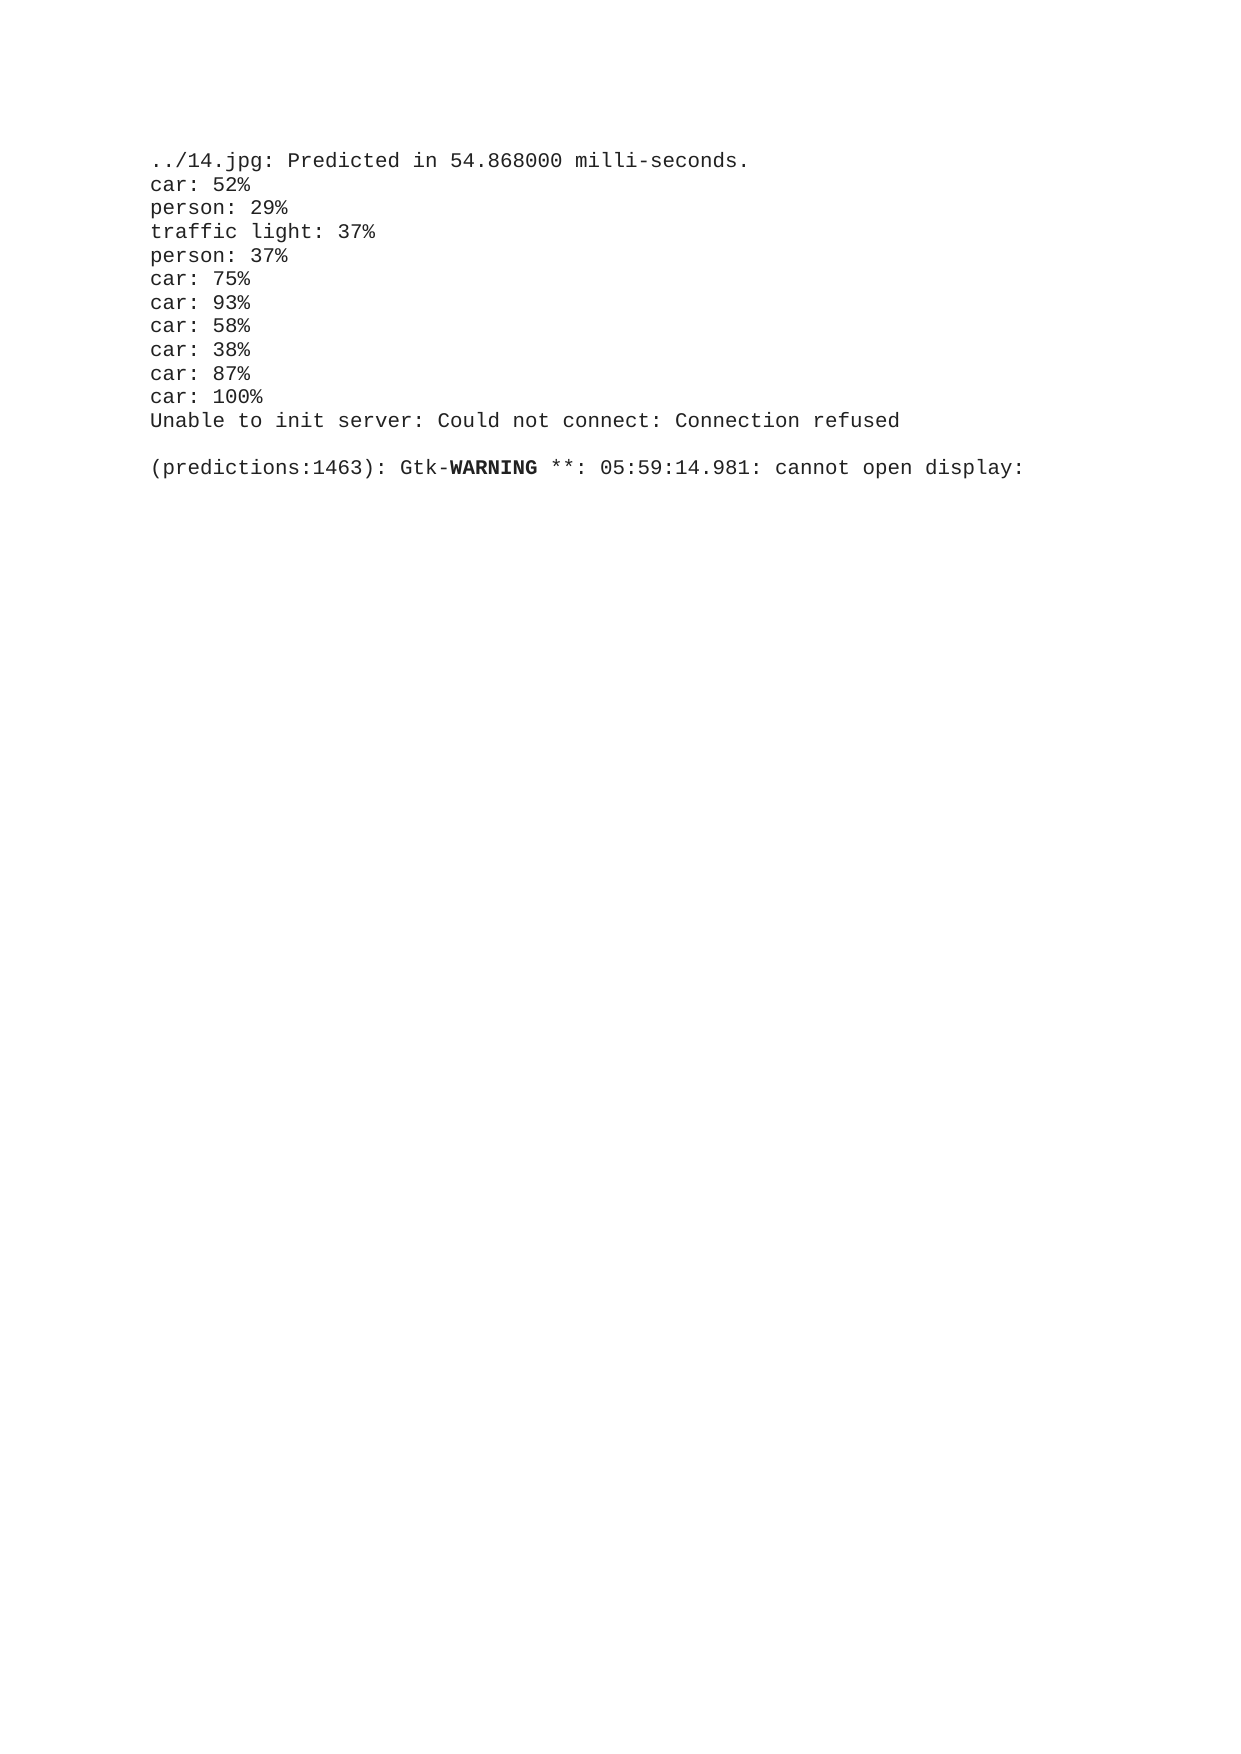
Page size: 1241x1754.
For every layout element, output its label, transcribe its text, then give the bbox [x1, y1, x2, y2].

text car: 52% [150, 174, 1090, 197]
text ../14.jpg: Predicted in 54.868000 milli-seconds. [150, 150, 1090, 174]
text car: 38% [150, 339, 1090, 363]
text car: 100% [150, 386, 1090, 410]
text person: 29% [150, 197, 1090, 221]
text car: 87% [150, 363, 1090, 386]
text (predictions:1463): Gtk-WARNING **: 05:59:14.981: cannot open display: [150, 457, 1090, 481]
text Unable to init server: Could not connect: Connection refused [150, 410, 1090, 434]
text traffic light: 37% [150, 221, 1090, 244]
text car: 58% [150, 316, 1090, 339]
text car: 93% [150, 292, 1090, 316]
text person: 37% [150, 244, 1090, 268]
text car: 75% [150, 268, 1090, 292]
